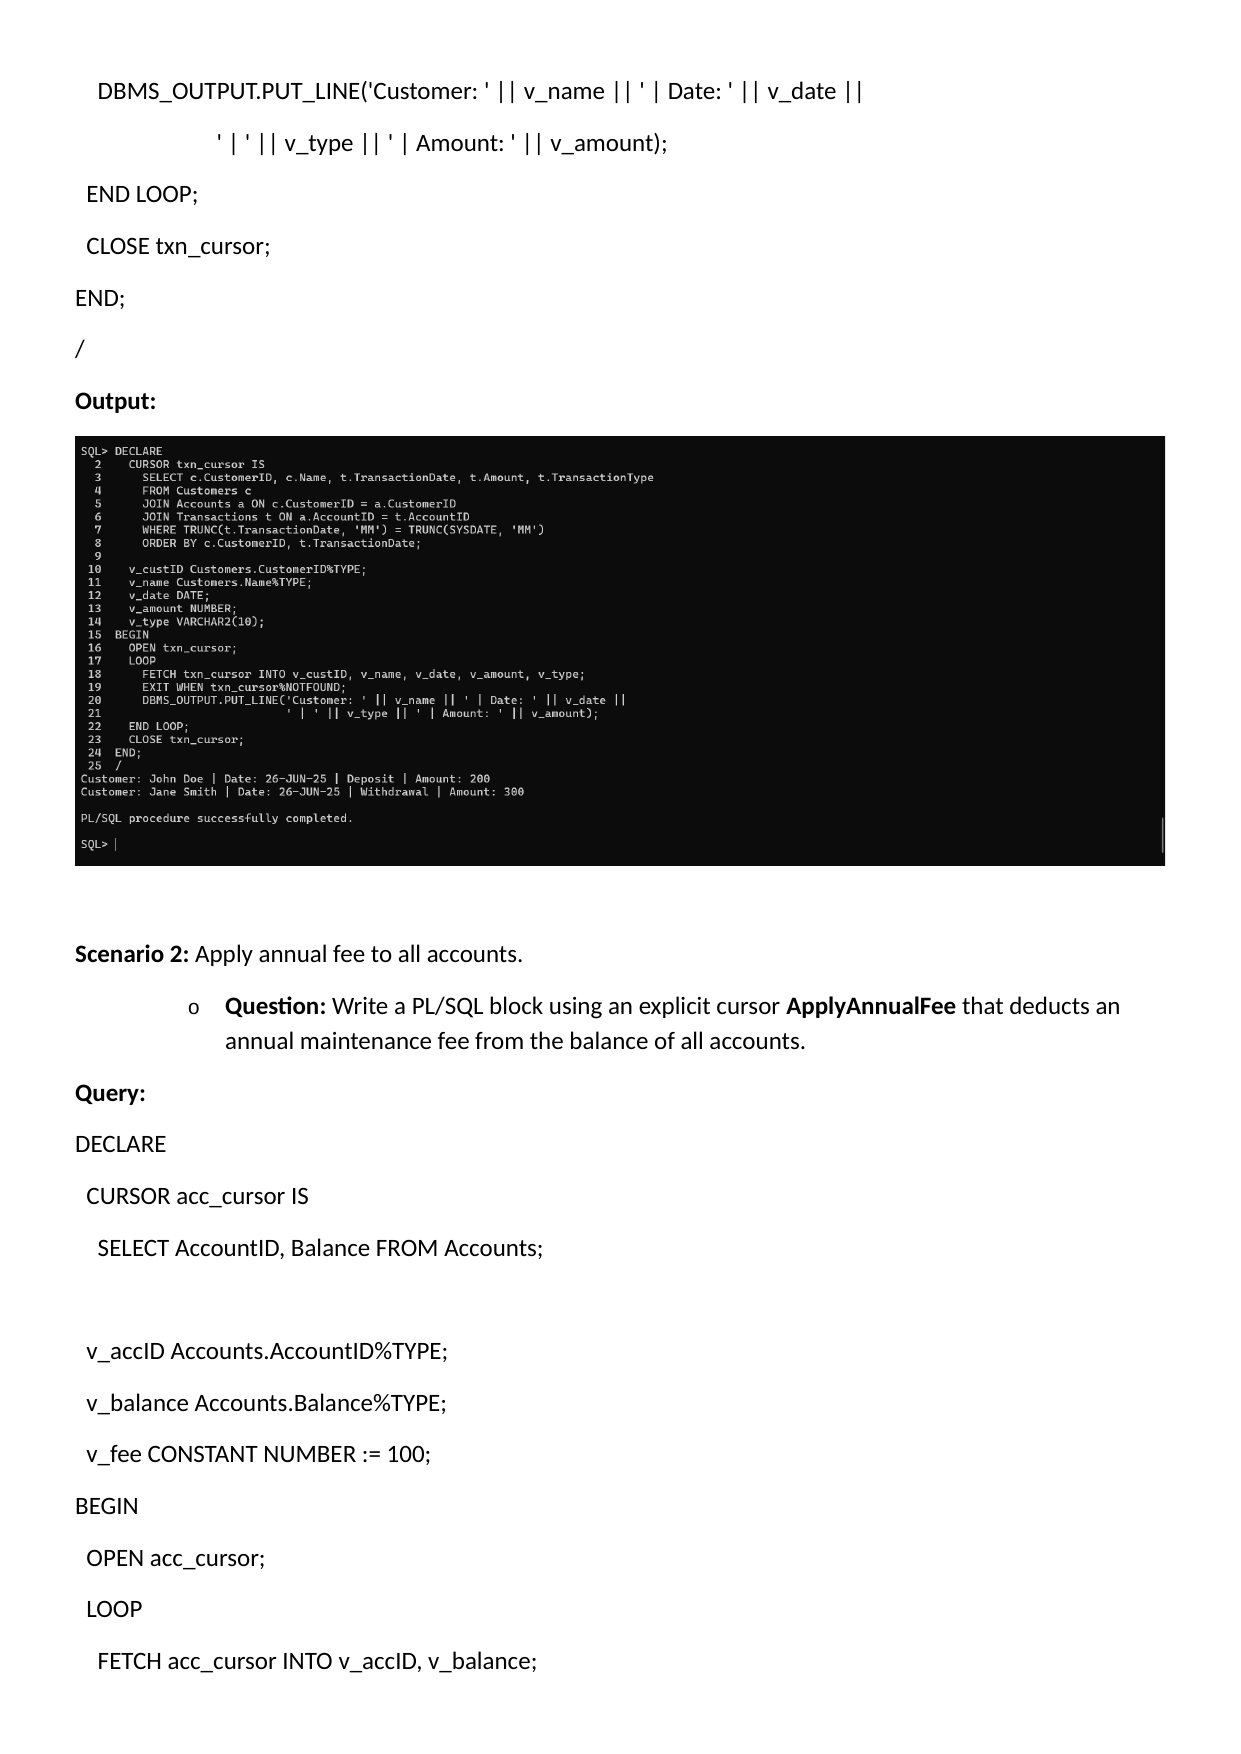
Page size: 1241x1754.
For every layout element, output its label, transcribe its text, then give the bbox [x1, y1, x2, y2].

text CLOSE txn_cursor; [75, 230, 1165, 261]
picture [75, 436, 1166, 866]
text / [75, 333, 1165, 364]
text Query: [75, 1077, 1165, 1107]
text FETCH acc_cursor INTO v_accID, v_balance; [75, 1645, 1165, 1676]
list Question: Write a PL/SQL block using an explicit cursor ApplyAnnualFee that deducts an annual maintenance fee from the balance of all accounts. [187, 990, 1165, 1056]
text DECLARE [75, 1128, 1165, 1159]
text END LOOP; [75, 178, 1165, 209]
text ' | ' || v_type || ' | Amount: ' || v_amount); [75, 127, 1165, 157]
text v_fee CONSTANT NUMBER := 100; [75, 1438, 1165, 1469]
text SELECT AccountID, Balance FROM Accounts; [75, 1232, 1165, 1262]
text CURSOR acc_cursor IS [75, 1180, 1165, 1211]
text BEGIN [75, 1490, 1165, 1521]
text v_accID Accounts.AccountID%TYPE; [75, 1335, 1165, 1366]
text LOOP [75, 1593, 1165, 1624]
text Scenario 2: Apply annual fee to all accounts. [75, 938, 1165, 969]
text OPEN acc_cursor; [75, 1542, 1165, 1572]
text v_balance Accounts.Balance%TYPE; [75, 1387, 1165, 1417]
text END; [75, 282, 1165, 312]
text DBMS_OUTPUT.PUT_LINE('Customer: ' || v_name || ' | Date: ' || v_date || [75, 75, 1165, 106]
text Output: [75, 385, 1165, 416]
